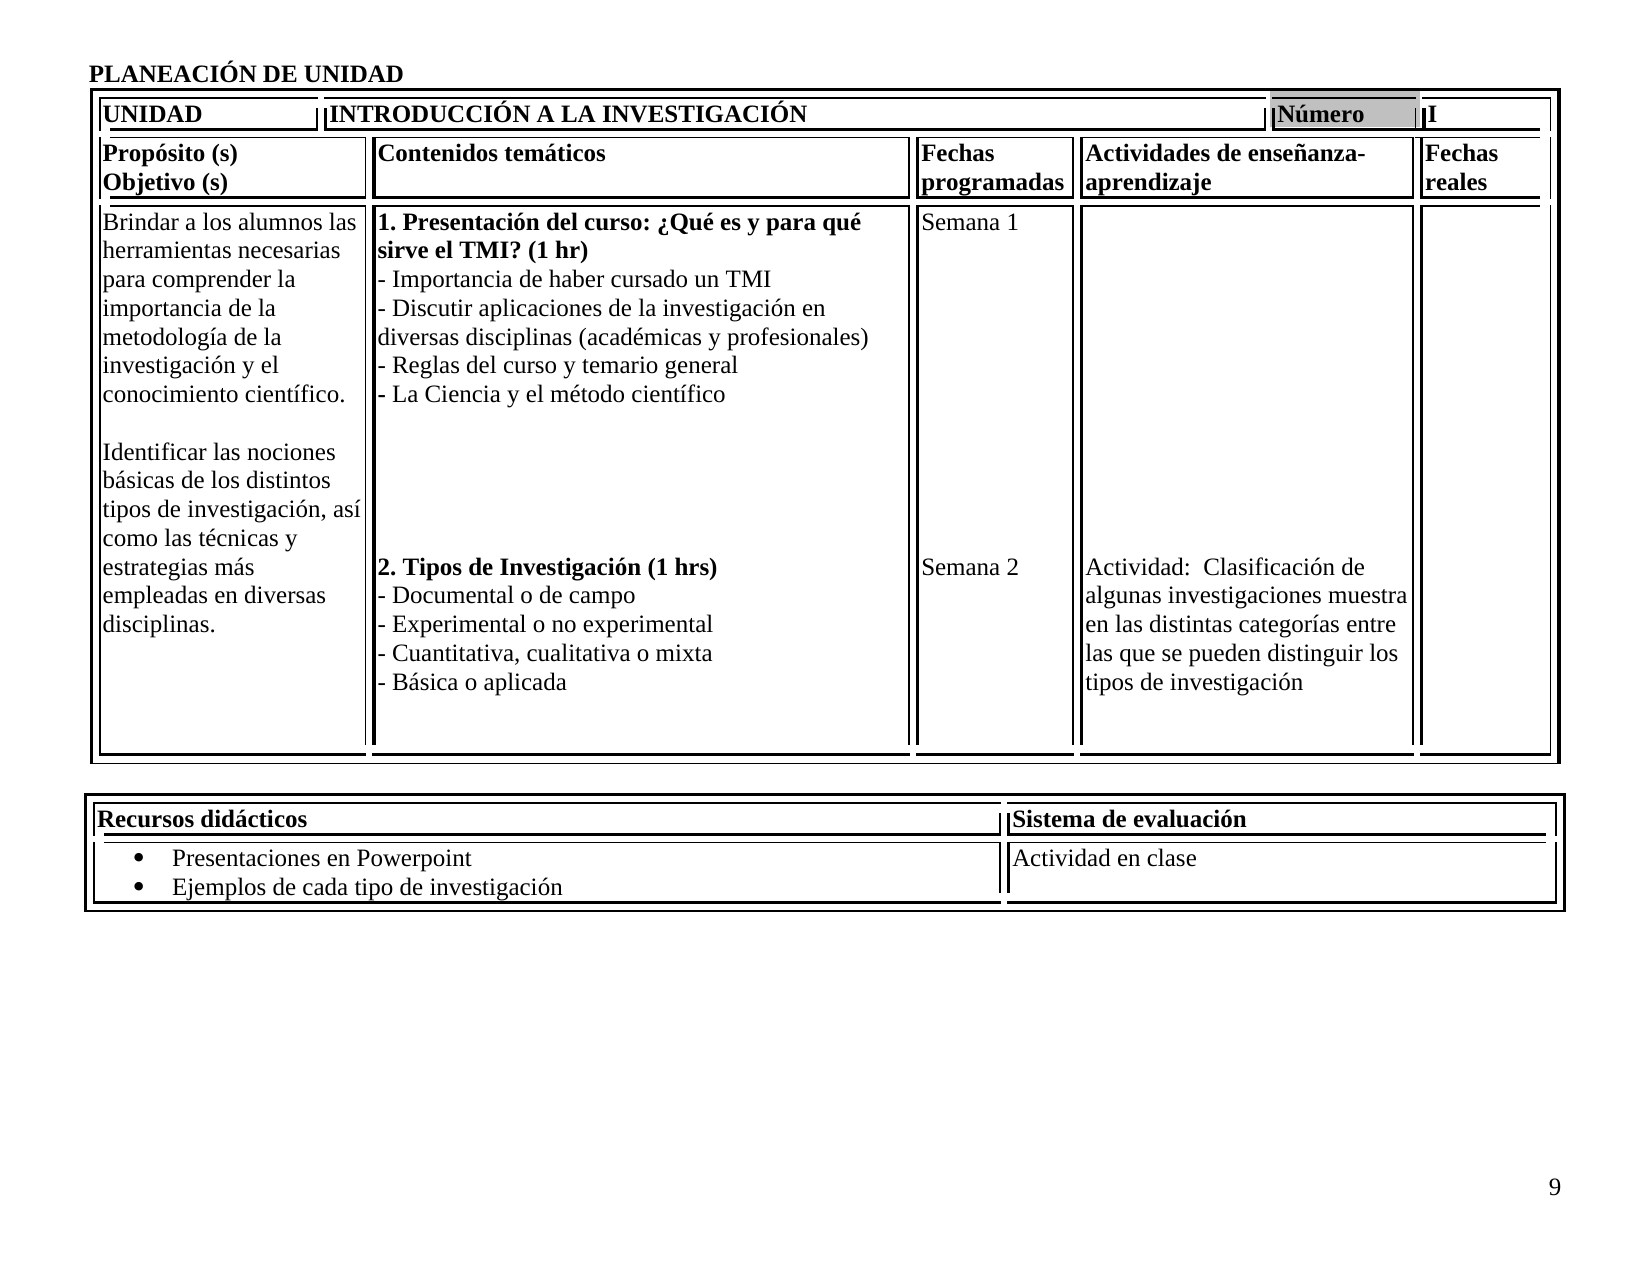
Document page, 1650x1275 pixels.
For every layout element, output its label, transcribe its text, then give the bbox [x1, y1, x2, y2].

table_cell [1418, 196, 1555, 753]
table_cell Actividades de enseñanza-aprendizaje [1078, 128, 1417, 196]
table_header Número [1270, 91, 1420, 127]
table_header Sistema de evaluación [1005, 796, 1561, 832]
table_cell Actividad: Clasificación de algunas investigaciones muestra en las distintas categorías entre las que se pueden distinguir los tipos de investigación [1078, 196, 1417, 753]
table_header INTRODUCCIÓN A LA INVESTIGACIÓN [322, 91, 1270, 127]
table_header UNIDAD [95, 91, 322, 127]
table_cell 1. Presentación del curso: ¿Qué es y para qué sirve el TMI? (1 hr) - Importancia de haber cursado un TMI - Discutir aplicaciones de la investigación en diversas disciplinas (académicas y profesionales) - Reglas del curso y temario general - La Ciencia y el método científico 2. Tipos de Investigación (1 hrs) - Documental o de campo - Experimental o no experimental - Cuantitativa, cualitativa o mixta - Básica o aplicada [370, 196, 914, 753]
table_cell Presentaciones en Powerpoint Ejemplos de cada tipo de investigación [90, 833, 1005, 901]
table_header Recursos didácticos [90, 796, 1005, 832]
table_cell Semana 1 Semana 2 [914, 196, 1078, 753]
table_cell Contenidos temáticos [370, 131, 914, 196]
table_cell Fechas reales [1418, 128, 1555, 196]
text PLANEACIÓN DE UNIDAD [89, 59, 1561, 88]
table_cell Propósito (s) Objetivo (s) [95, 128, 370, 196]
table_cell Brindar a los alumnos las herramientas necesarias para comprender la importancia de la metodología de la investigación y el conocimiento científico. Identificar las nociones básicas de los distintos tipos de investigación, así como las técnicas y estrategias más empleadas en diversas disciplinas. [95, 196, 370, 753]
table_header I [1420, 91, 1555, 127]
table_cell Actividad en clase [1005, 833, 1561, 901]
table_cell Fechas programadas [914, 131, 1078, 196]
